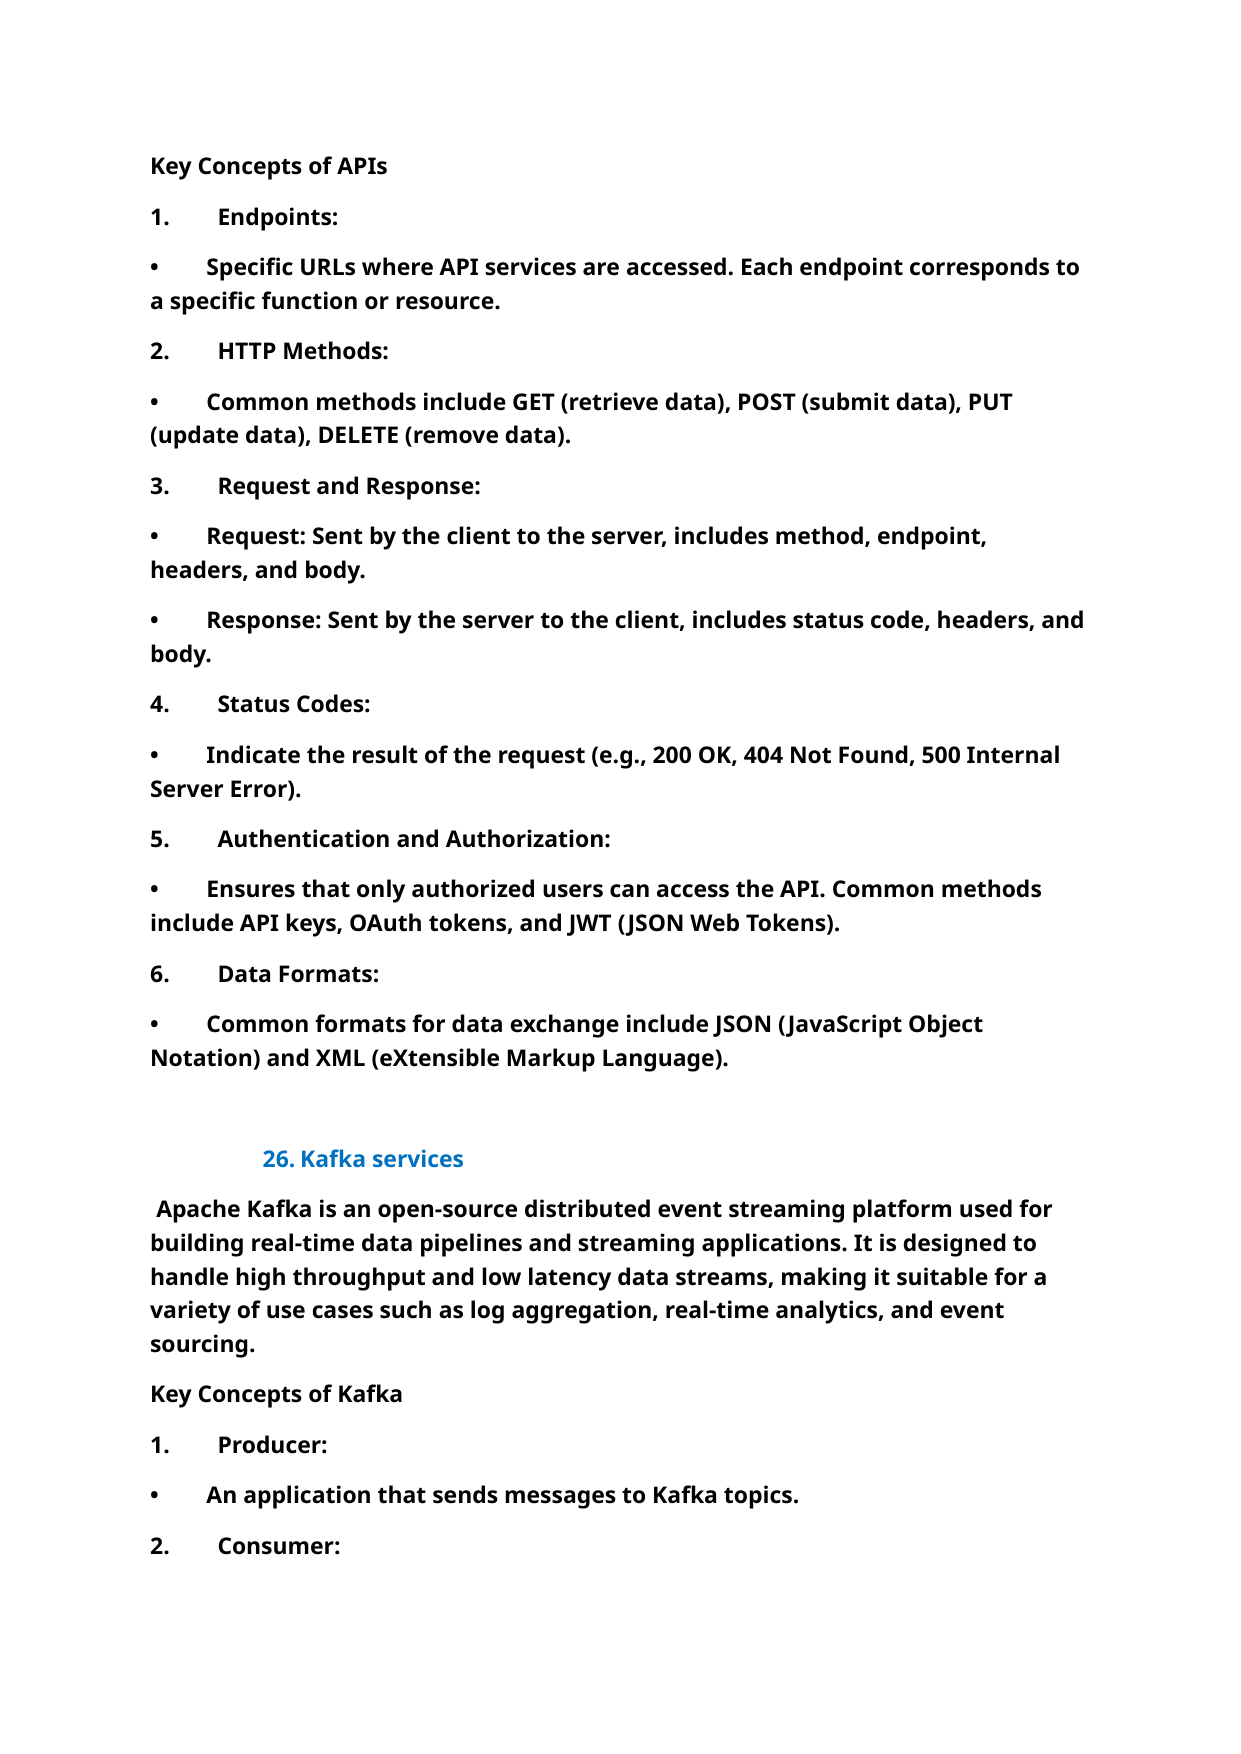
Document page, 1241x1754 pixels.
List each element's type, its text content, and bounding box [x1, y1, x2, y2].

text • Request: Sent by the client to the server, includes method, endpoint, headers, and body. [150, 520, 1090, 585]
text • Indicate the result of the request (e.g., 200 OK, 404 Not Found, 500 Internal Server Error). [150, 739, 1090, 804]
text 1. Endpoints: [150, 200, 1090, 232]
text Apache Kafka is an open-source distributed event streaming platform used for building real-time data pipelines and streaming applications. It is designed to handle high throughput and low latency data streams, making it suitable for a variety of use cases such as log aggregation, real-time analytics, and event sourcing. [150, 1193, 1090, 1359]
list Kafka services [262, 1142, 1090, 1174]
text 2. HTTP Methods: [150, 335, 1090, 366]
text • Common methods include GET (retrieve data), POST (submit data), PUT (update data), DELETE (remove data). [150, 385, 1090, 450]
text 4. Status Codes: [150, 688, 1090, 719]
text • An application that sends messages to Kafka topics. [150, 1479, 1090, 1510]
text Key Concepts of Kafka [150, 1378, 1090, 1409]
text • Ensures that only authorized users can access the API. Common methods include API keys, OAuth tokens, and JWT (JSON Web Tokens). [150, 873, 1090, 938]
text • Response: Sent by the server to the client, includes status code, headers, and body. [150, 604, 1090, 669]
text • Common formats for data exchange include JSON (JavaScript Object Notation) and XML (eXtensible Markup Language). [150, 1008, 1090, 1073]
text Key Concepts of APIs [150, 150, 1090, 181]
text • Specific URLs where API services are accessed. Each endpoint corresponds to a specific function or resource. [150, 251, 1090, 316]
text 1. Producer: [150, 1429, 1090, 1460]
text 6. Data Formats: [150, 957, 1090, 989]
text 2. Consumer: [150, 1529, 1090, 1561]
text 5. Authentication and Authorization: [150, 823, 1090, 854]
text 3. Request and Response: [150, 469, 1090, 501]
